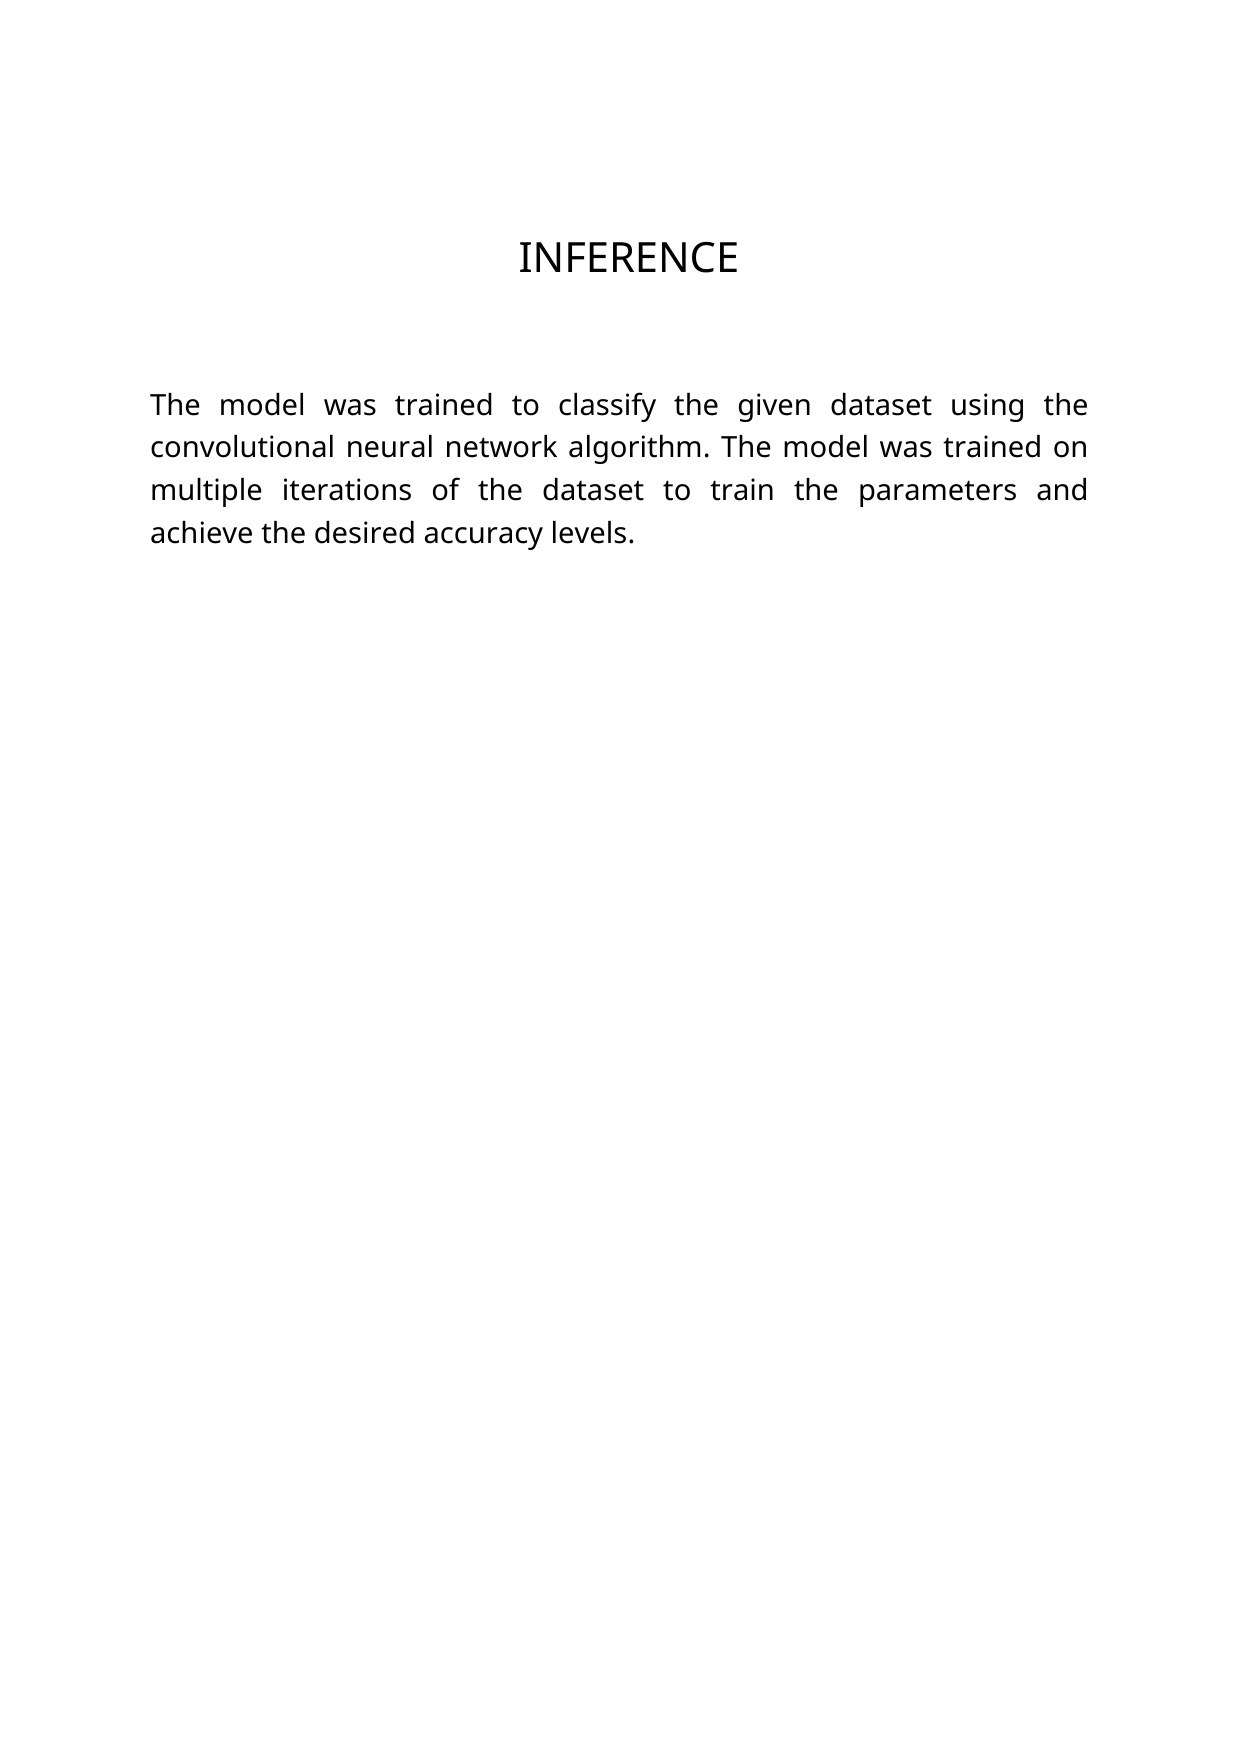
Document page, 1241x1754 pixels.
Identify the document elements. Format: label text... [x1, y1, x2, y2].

text The model was trained to classify the given dataset using the convolutional neural network algorithm. The model was trained on multiple iterations of the dataset to train the parameters and achieve the desired accuracy levels. [150, 384, 1090, 552]
text INFERENCE [150, 228, 1090, 285]
